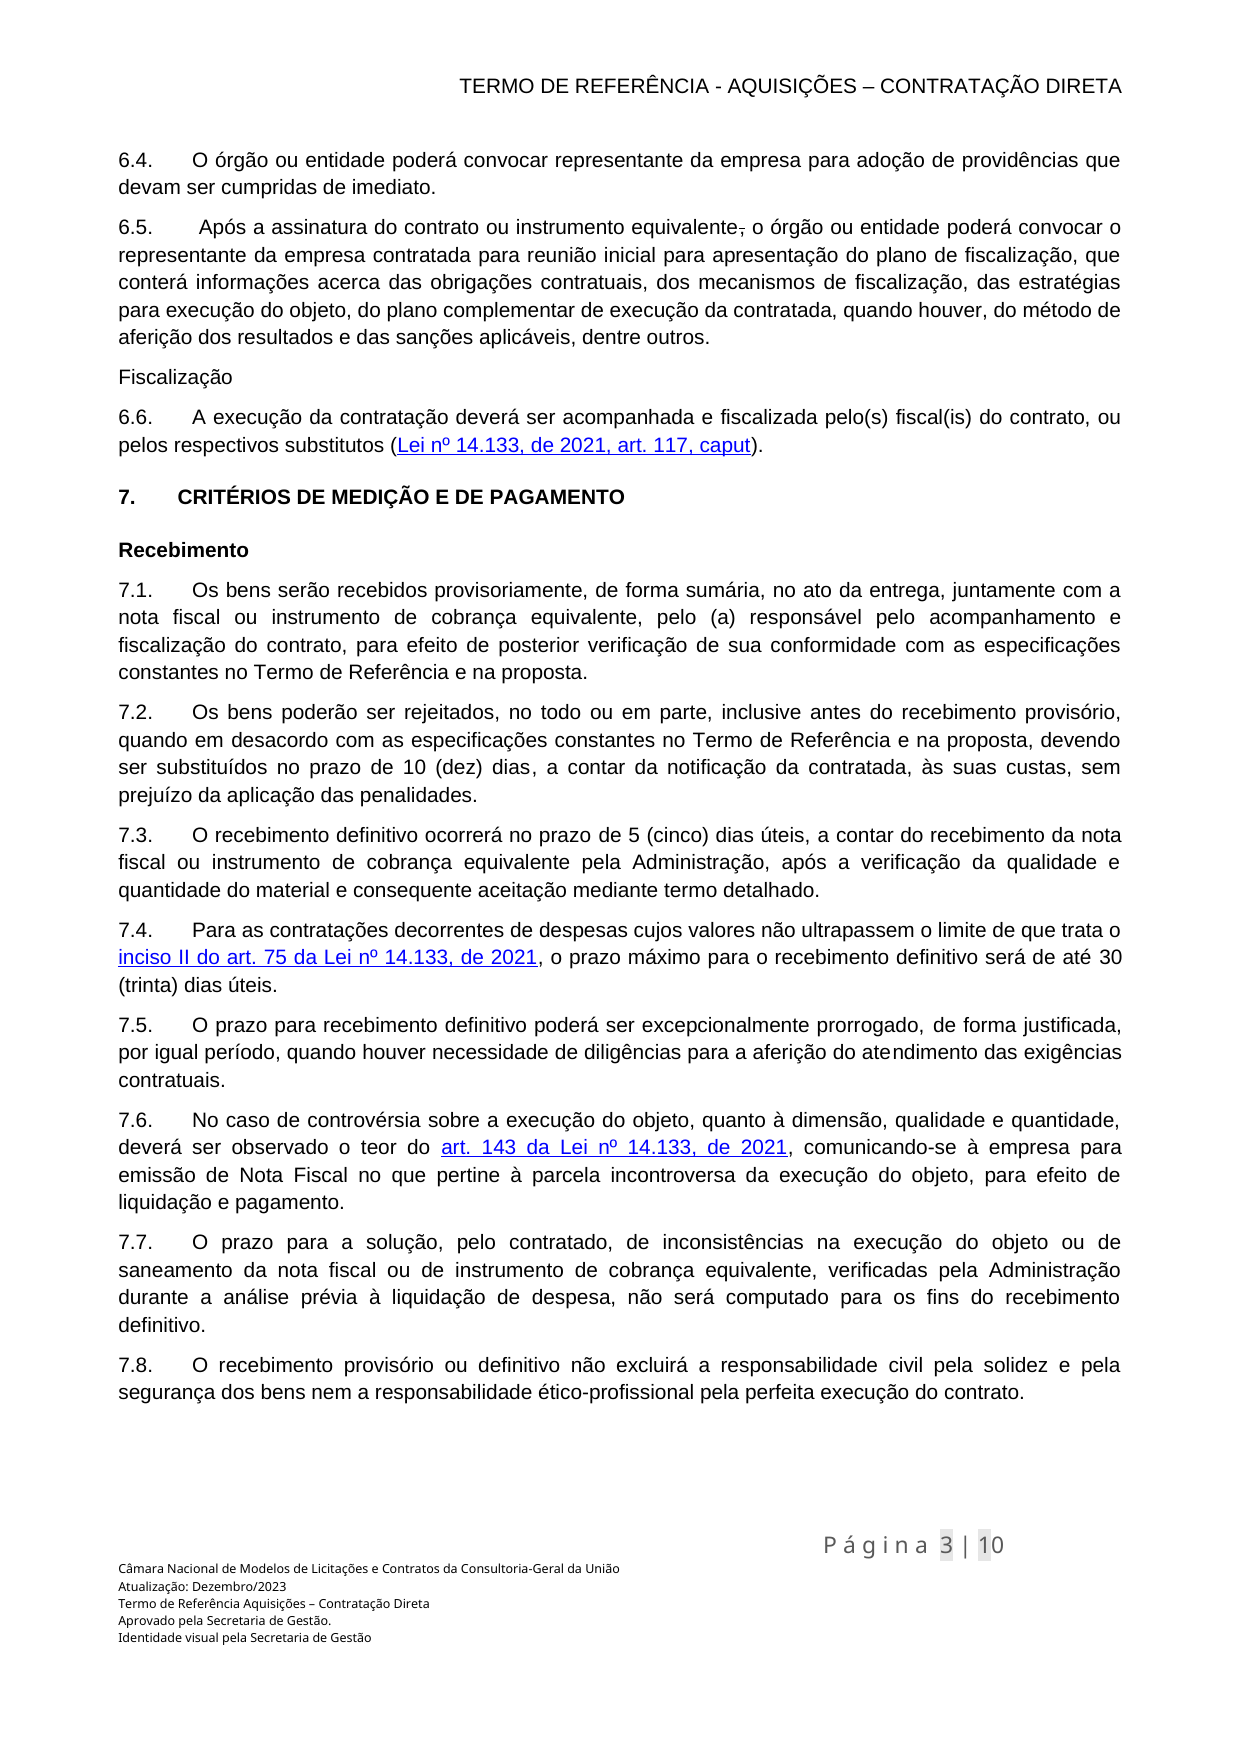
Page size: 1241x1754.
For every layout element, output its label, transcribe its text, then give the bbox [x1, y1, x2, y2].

list O recebimento definitivo ocorrerá no prazo de 5 (cinco) dias úteis, a contar do recebimento da nota fiscal ou instrumento de cobrança equivalente pela Administração, após a verificação da qualidade e quantidade do material e consequente aceitação mediante termo detalhado. [118, 823, 1122, 902]
list A execução da contratação deverá ser acompanhada e fiscalizada pelo(s) fiscal(is) do contrato, ou pelos respectivos substitutos (Lei nº 14.133, de 2021, art. 117, caput). [118, 405, 1122, 457]
list O órgão ou entidade poderá convocar representante da empresa para adoção de providências que devam ser cumpridas de imediato. [118, 148, 1122, 199]
list Fiscalização [118, 365, 1122, 389]
text Recebimento [118, 538, 1122, 562]
list Os bens poderão ser rejeitados, no todo ou em parte, inclusive antes do recebimento provisório, quando em desacordo com as especificações constantes no Termo de Referência e na proposta, devendo ser substituídos no prazo de 10 (dez) dias, a contar da notificação da contratada, às suas custas, sem prejuízo da aplicação das penalidades. [118, 700, 1122, 807]
list O recebimento provisório ou definitivo não excluirá a responsabilidade civil pela solidez e pela segurança dos bens nem a responsabilidade ético-profissional pela perfeita execução do contrato. [118, 1353, 1122, 1404]
list O prazo para recebimento definitivo poderá ser excepcionalmente prorrogado, de forma justificada, por igual período, quando houver necessidade de diligências para a aferição do atendimento das exigências contratuais. [118, 1013, 1122, 1092]
list Após a assinatura do contrato ou instrumento equivalente, o órgão ou entidade poderá convocar o representante da empresa contratada para reunião inicial para apresentação do plano de fiscalização, que conterá informações acerca das obrigações contratuais, dos mecanismos de fiscalização, das estratégias para execução do objeto, do plano complementar de execução da contratada, quando houver, do método de aferição dos resultados e das sanções aplicáveis, dentre outros. [118, 215, 1122, 349]
list CRITÉRIOS DE MEDIÇÃO E DE PAGAMENTO [118, 485, 1122, 509]
list O prazo para a solução, pelo contratado, de inconsistências na execução do objeto ou de saneamento da nota fiscal ou de instrumento de cobrança equivalente, verificadas pela Administração durante a análise prévia à liquidação de despesa, não será computado para os fins do recebimento definitivo. [118, 1230, 1122, 1337]
list Para as contratações decorrentes de despesas cujos valores não ultrapassem o limite de que trata o inciso II do art. 75 da Lei nº 14.133, de 2021, o prazo máximo para o recebimento definitivo será de até 30 (trinta) dias úteis. [118, 918, 1122, 997]
list No caso de controvérsia sobre a execução do objeto, quanto à dimensão, qualidade e quantidade, deverá ser observado o teor do art. 143 da Lei nº 14.133, de 2021, comunicando-se à empresa para emissão de Nota Fiscal no que pertine à parcela incontroversa da execução do objeto, para efeito de liquidação e pagamento. [118, 1108, 1122, 1214]
list Os bens serão recebidos provisoriamente, de forma sumária, no ato da entrega, juntamente com a nota fiscal ou instrumento de cobrança equivalente, pelo (a) responsável pelo acompanhamento e fiscalização do contrato, para efeito de posterior verificação de sua conformidade com as especificações constantes no Termo de Referência e na proposta. [118, 578, 1122, 684]
